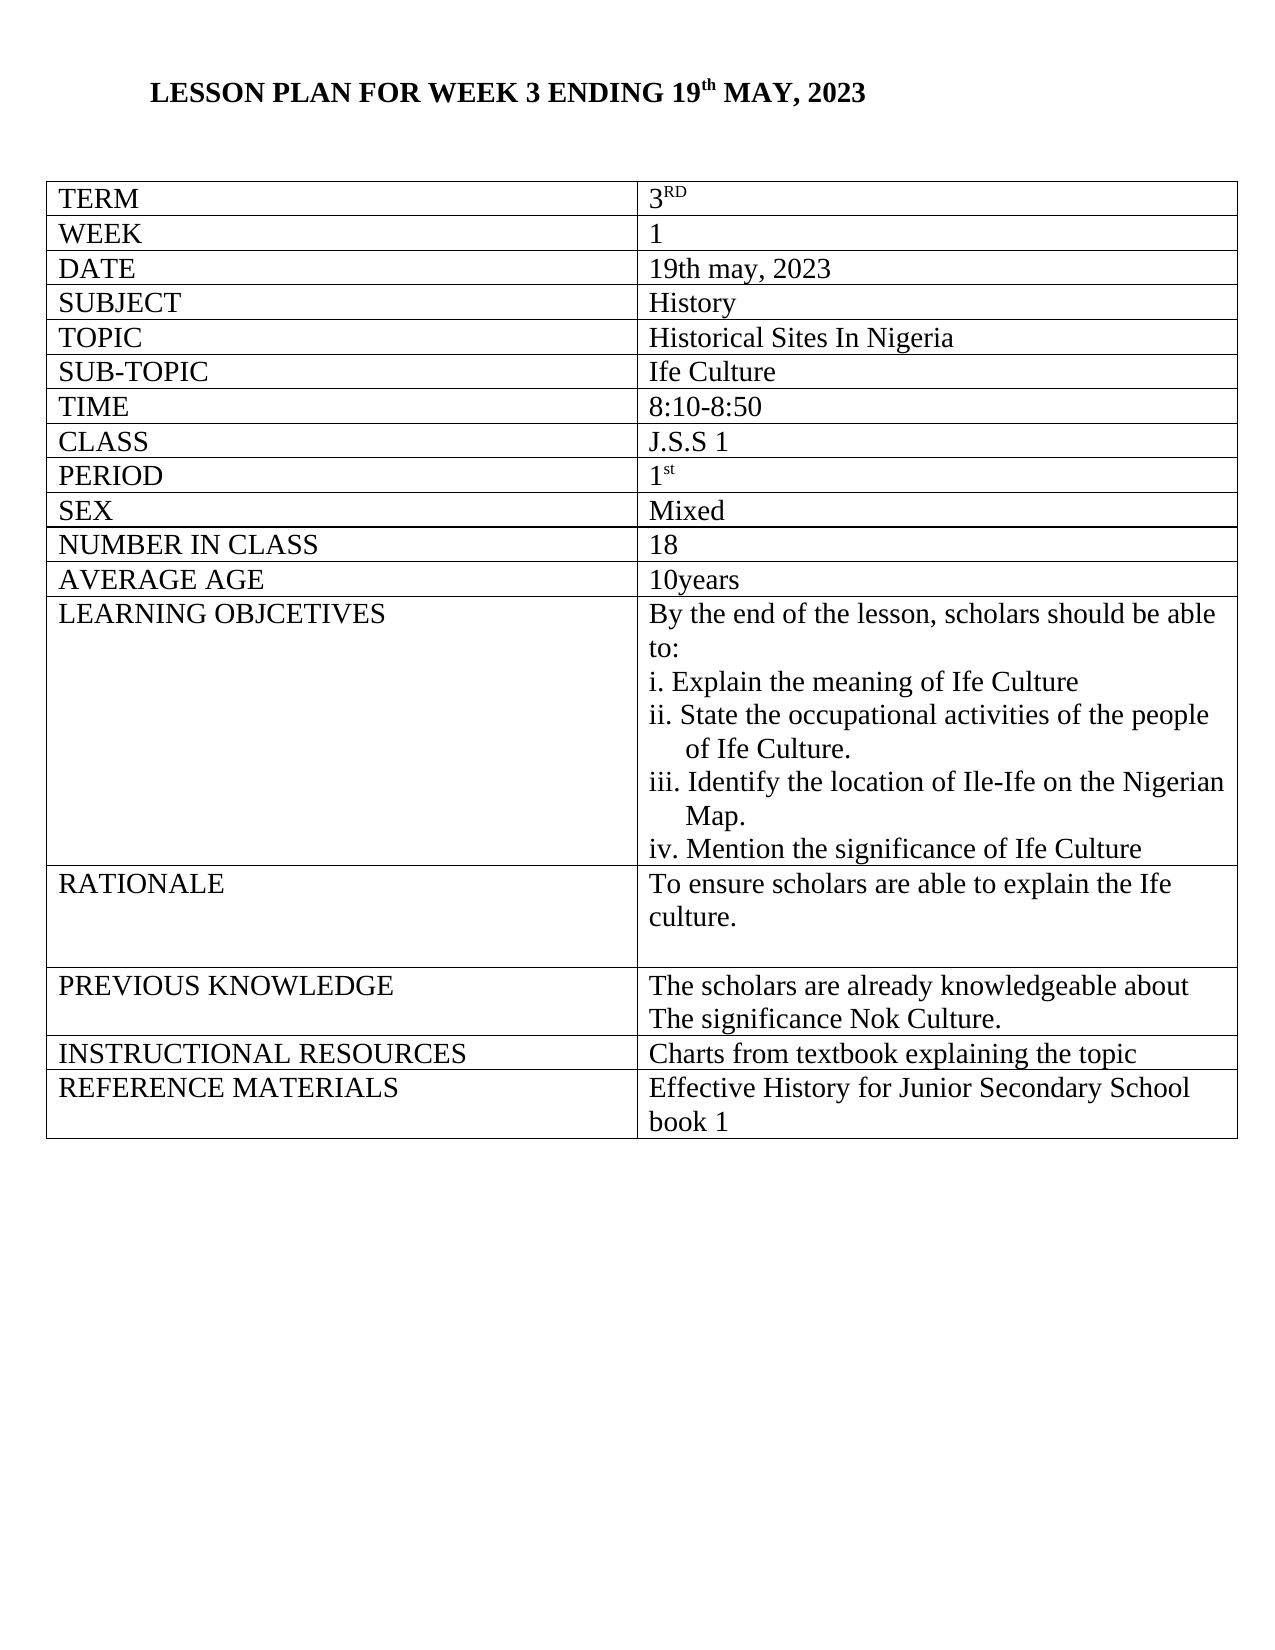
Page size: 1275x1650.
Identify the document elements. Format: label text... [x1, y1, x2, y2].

text LESSON PLAN FOR WEEK 3 ENDING 19th MAY, 2023 [150, 75, 1125, 108]
table_cell The scholars are already knowledgeable about The significance Nok Culture. [638, 968, 1237, 1035]
table_cell 19th may, 2023 [638, 251, 1237, 284]
table_cell PREVIOUS KNOWLEDGE [47, 968, 637, 1035]
table_cell INSTRUCTIONAL RESOURCES [47, 1036, 637, 1069]
table_cell 1st [638, 458, 1237, 492]
table_cell WEEK [47, 216, 637, 250]
table_cell TIME [47, 389, 637, 423]
table_cell DATE [47, 251, 637, 284]
table_cell Ife Culture [638, 355, 1237, 388]
table_header TERM [47, 182, 637, 215]
table_cell TOPIC [47, 320, 637, 353]
table_cell 8:10-8:50 [638, 389, 1237, 423]
table_cell 1 [638, 216, 1237, 250]
table_cell CLASS [47, 424, 637, 457]
table_cell Mixed [638, 493, 1237, 526]
table_cell 10years [638, 562, 1237, 596]
table_cell RATIONALE [47, 866, 637, 967]
table_cell Historical Sites In Nigeria [638, 320, 1237, 353]
table_cell History [638, 285, 1237, 319]
table_cell REFERENCE MATERIALS [47, 1070, 637, 1137]
table_cell By the end of the lesson, scholars should be able to: Explain the meaning of Ife Culture State the occupational activities of the people of Ife Culture. Identify the location of Ile-Ife on the Nigerian Map. iv. Mention the significance of Ife Culture [638, 597, 1237, 865]
table_cell SUB-TOPIC [47, 355, 637, 388]
table_cell NUMBER IN CLASS [47, 528, 637, 561]
table_cell J.S.S 1 [638, 424, 1237, 457]
table_cell LEARNING OBJCETIVES [47, 597, 637, 865]
table_cell SUBJECT [47, 285, 637, 319]
table_cell Effective History for Junior Secondary School book 1 [638, 1070, 1237, 1137]
table_cell 18 [638, 528, 1237, 561]
table_cell SEX [47, 493, 637, 526]
table_cell To ensure scholars are able to explain the Ife culture. [638, 866, 1237, 967]
table_cell PERIOD [47, 458, 637, 492]
table_header 3RD [638, 182, 1237, 215]
table_cell Charts from textbook explaining the topic [638, 1036, 1237, 1069]
table_cell AVERAGE AGE [47, 562, 637, 596]
